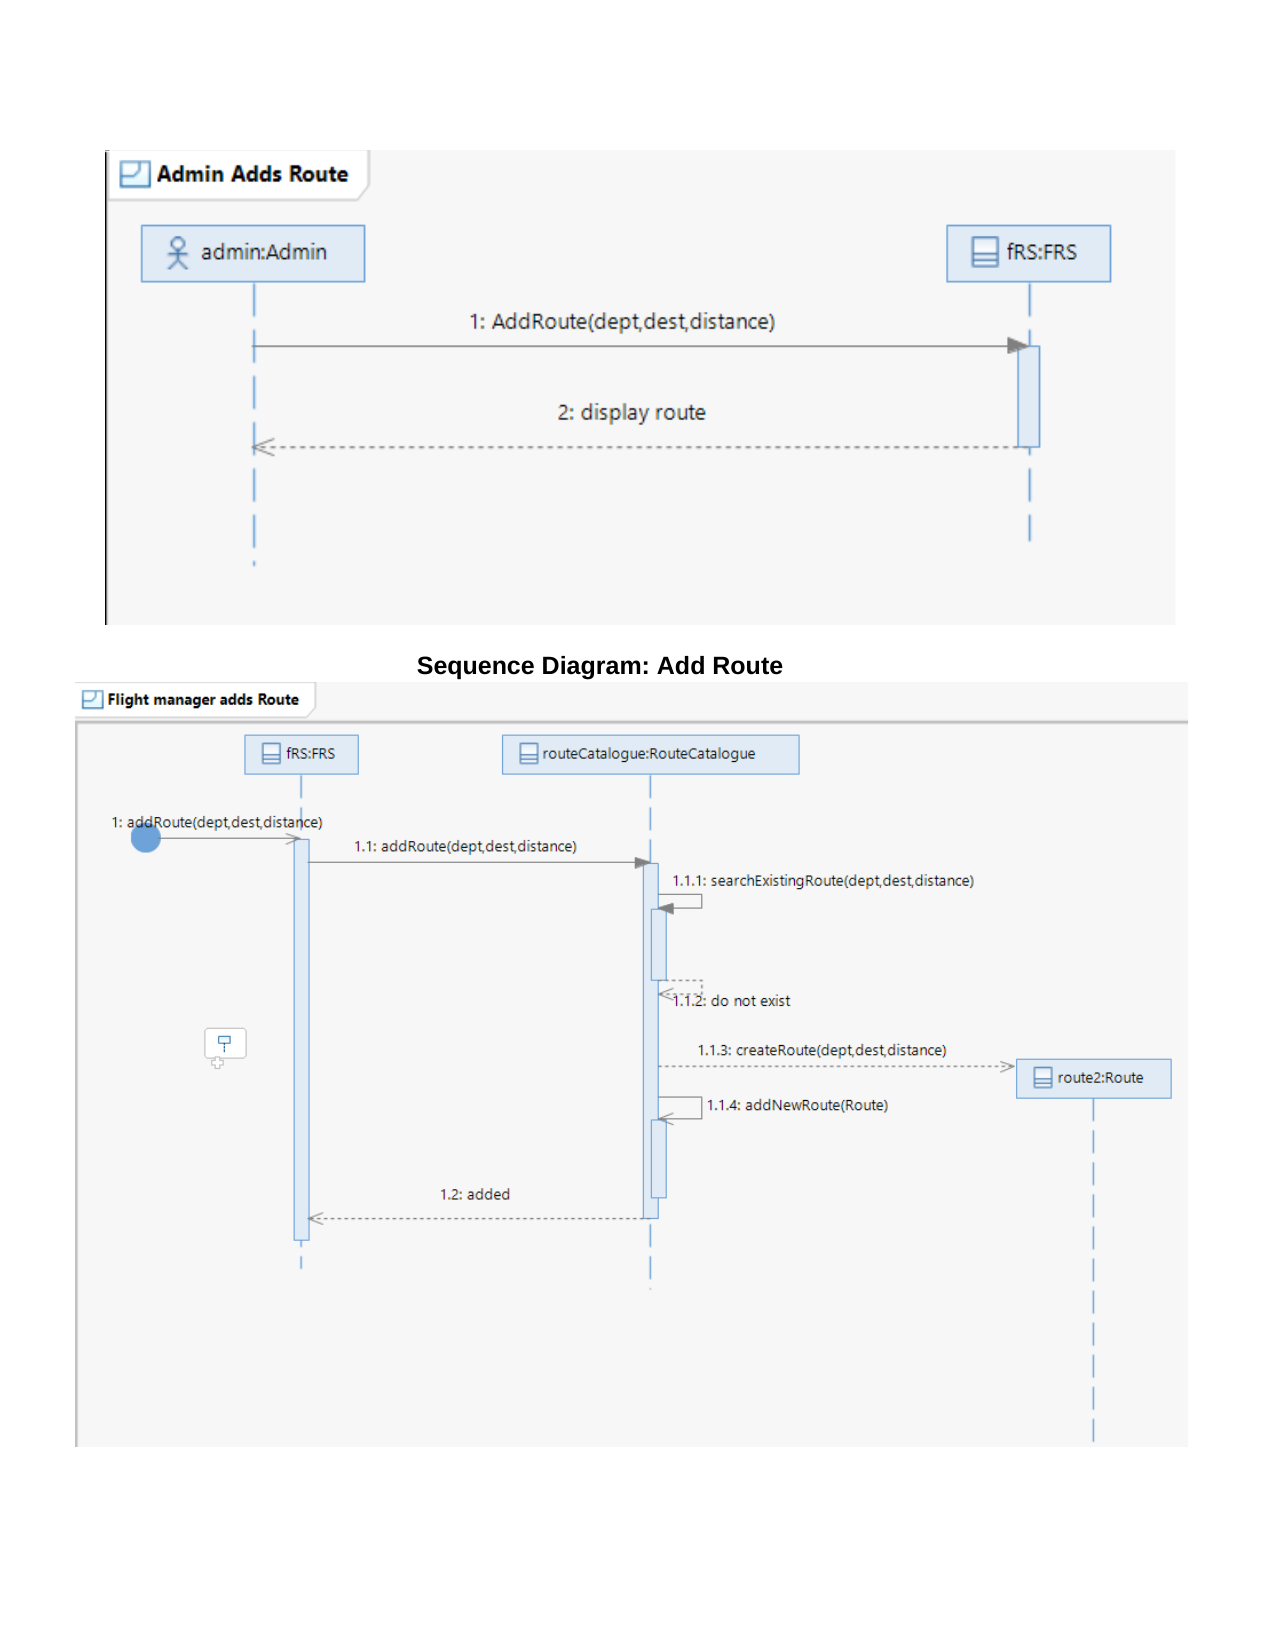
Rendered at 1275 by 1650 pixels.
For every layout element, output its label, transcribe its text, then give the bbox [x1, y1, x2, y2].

picture [75, 682, 1189, 1447]
text Sequence Diagram: Add Route [75, 651, 1125, 682]
picture [105, 150, 1176, 625]
